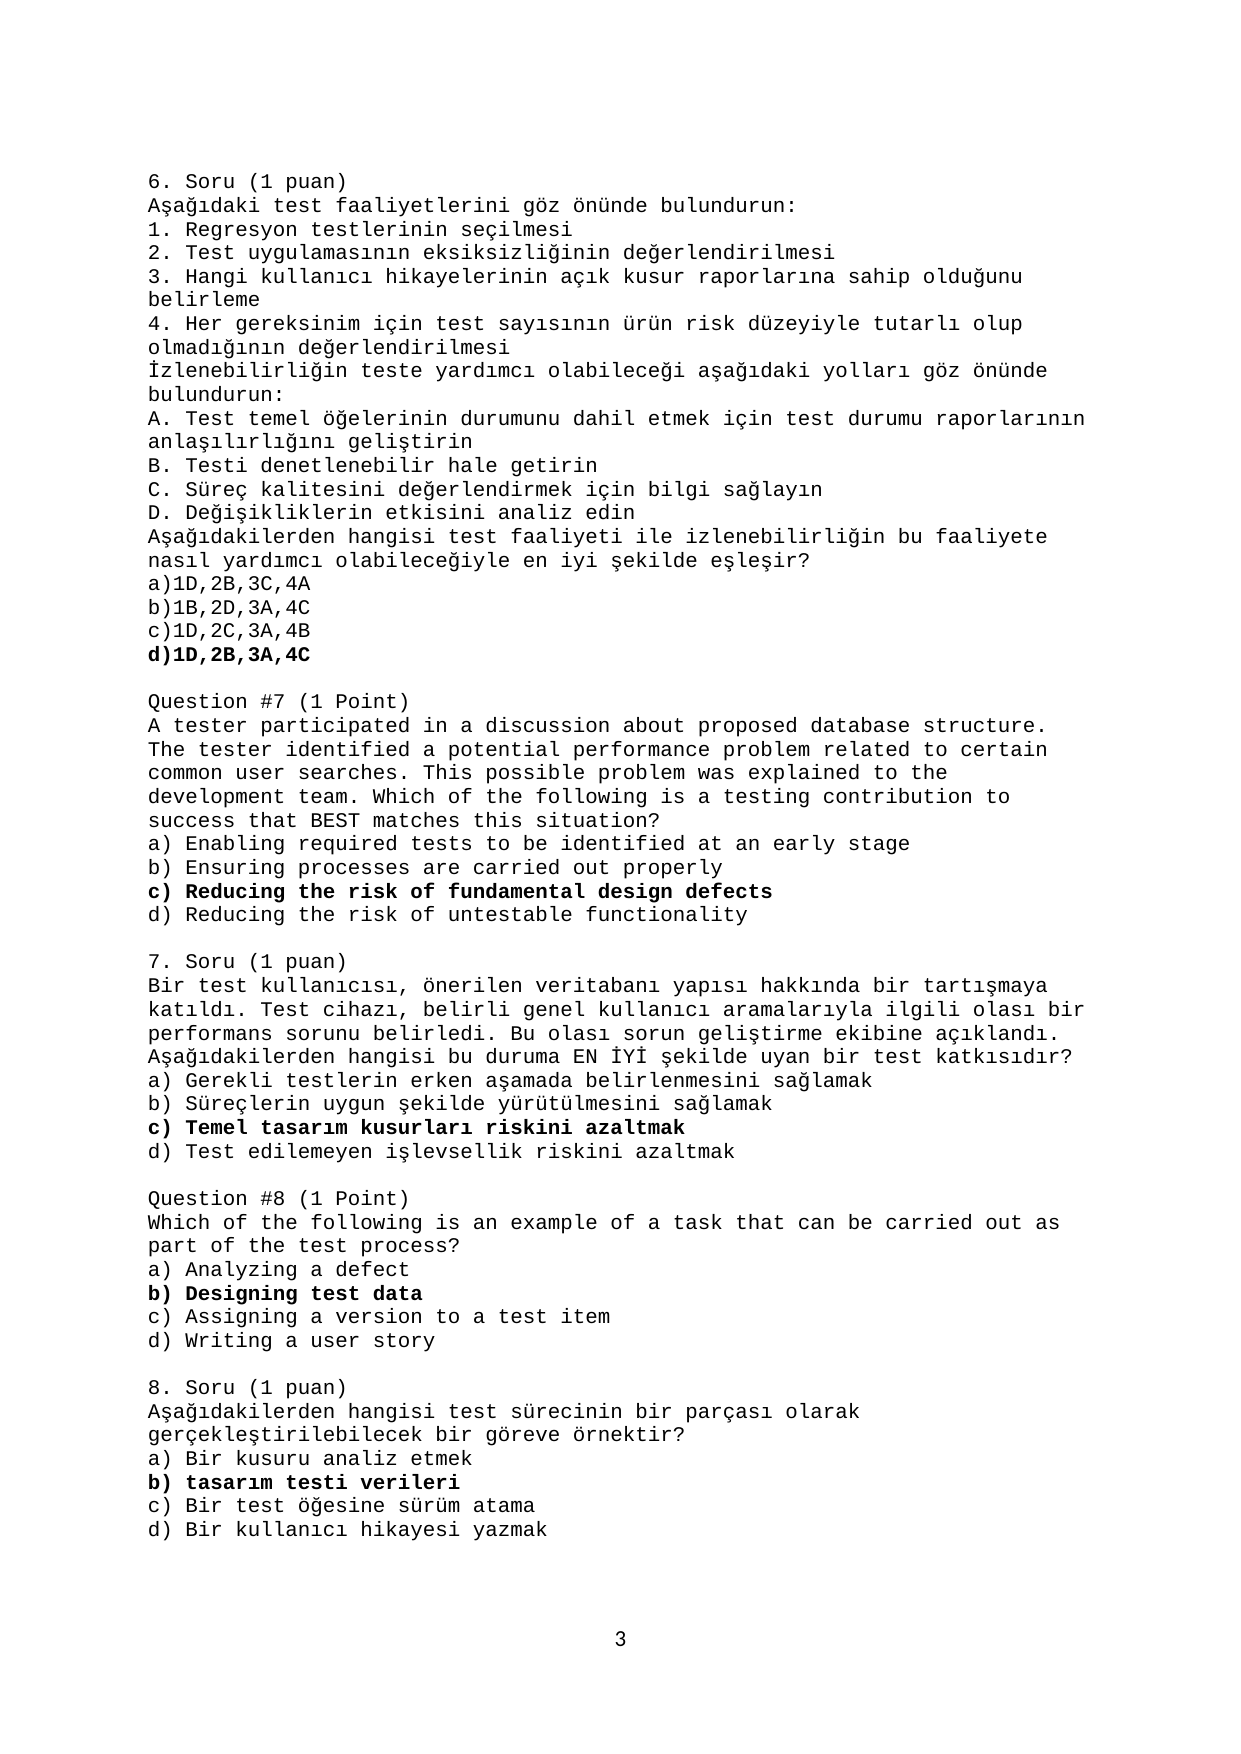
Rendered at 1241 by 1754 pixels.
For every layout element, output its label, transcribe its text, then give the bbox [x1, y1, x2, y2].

text C. Süreç kalitesini değerlendirmek için bilgi sağlayın [148, 479, 1093, 502]
text İzlenebilirliğin teste yardımcı olabileceği aşağıdaki yolları göz önünde bulundurun: [148, 360, 1093, 408]
text 2. Test uygulamasının eksiksizliğinin değerlendirilmesi [148, 242, 1093, 266]
text A tester participated in a discussion about proposed database structure. The tester identified a potential performance problem related to certain common user searches. This possible problem was explained to the development team. Which of the following is a testing contribution to success that BEST matches this situation? [148, 715, 1093, 833]
text 3. Hangi kullanıcı hikayelerinin açık kusur raporlarına sahip olduğunu belirleme [148, 266, 1093, 313]
text Aşağıdaki test faaliyetlerini göz önünde bulundurun: [148, 195, 1093, 218]
text Question #8 (1 Point) [148, 1188, 1093, 1212]
text c) Assigning a version to a test item [148, 1306, 1093, 1330]
text c) Reducing the risk of fundamental design defects [148, 881, 1093, 904]
text a) Enabling required tests to be identified at an early stage [148, 833, 1093, 857]
text b)1B,2D,3A,4C [148, 597, 1093, 621]
text 6. Soru (1 puan) [148, 171, 1093, 195]
text B. Testi denetlenebilir hale getirin [148, 455, 1093, 479]
text a)1D,2B,3C,4A [148, 573, 1093, 597]
text a) Analyzing a defect [148, 1259, 1093, 1283]
text c)1D,2C,3A,4B [148, 621, 1093, 644]
text d) Bir kullanıcı hikayesi yazmak [148, 1519, 1093, 1543]
text 1. Regresyon testlerinin seçilmesi [148, 218, 1093, 242]
text b) Süreçlerin uygun şekilde yürütülmesini sağlamak [148, 1093, 1093, 1117]
text Bir test kullanıcısı, önerilen veritabanı yapısı hakkında bir tartışmaya katıldı. Test cihazı, belirli genel kullanıcı aramalarıyla ilgili olası bir performans sorunu belirledi. Bu olası sorun geliştirme ekibine açıklandı. Aşağıdakilerden hangisi bu duruma EN İYİ şekilde uyan bir test katkısıdır? [148, 975, 1093, 1070]
text b) Designing test data [148, 1283, 1093, 1306]
text Aşağıdakilerden hangisi test sürecinin bir parçası olarak gerçekleştirilebilecek bir göreve örnektir? [148, 1401, 1093, 1448]
text D. Değişikliklerin etkisini analiz edin [148, 502, 1093, 526]
text a) Gerekli testlerin erken aşamada belirlenmesini sağlamak [148, 1070, 1093, 1093]
text c) Temel tasarım kusurları riskini azaltmak [148, 1117, 1093, 1141]
text b) tasarım testi verileri [148, 1472, 1093, 1495]
text a) Bir kusuru analiz etmek [148, 1448, 1093, 1472]
text d) Reducing the risk of untestable functionality [148, 904, 1093, 928]
text 7. Soru (1 puan) [148, 952, 1093, 975]
text b) Ensuring processes are carried out properly [148, 857, 1093, 881]
text c) Bir test öğesine sürüm atama [148, 1495, 1093, 1519]
text Which of the following is an example of a task that can be carried out as part of the test process? [148, 1212, 1093, 1259]
text d)1D,2B,3A,4C [148, 644, 1093, 668]
text Aşağıdakilerden hangisi test faaliyeti ile izlenebilirliğin bu faaliyete nasıl yardımcı olabileceğiyle en iyi şekilde eşleşir? [148, 526, 1093, 573]
text d) Writing a user story [148, 1330, 1093, 1353]
text 8. Soru (1 puan) [148, 1377, 1093, 1401]
text d) Test edilemeyen işlevsellik riskini azaltmak [148, 1141, 1093, 1164]
text Question #7 (1 Point) [148, 691, 1093, 715]
text A. Test temel öğelerinin durumunu dahil etmek için test durumu raporlarının anlaşılırlığını geliştirin [148, 408, 1093, 455]
text 4. Her gereksinim için test sayısının ürün risk düzeyiyle tutarlı olup olmadığının değerlendirilmesi [148, 313, 1093, 360]
